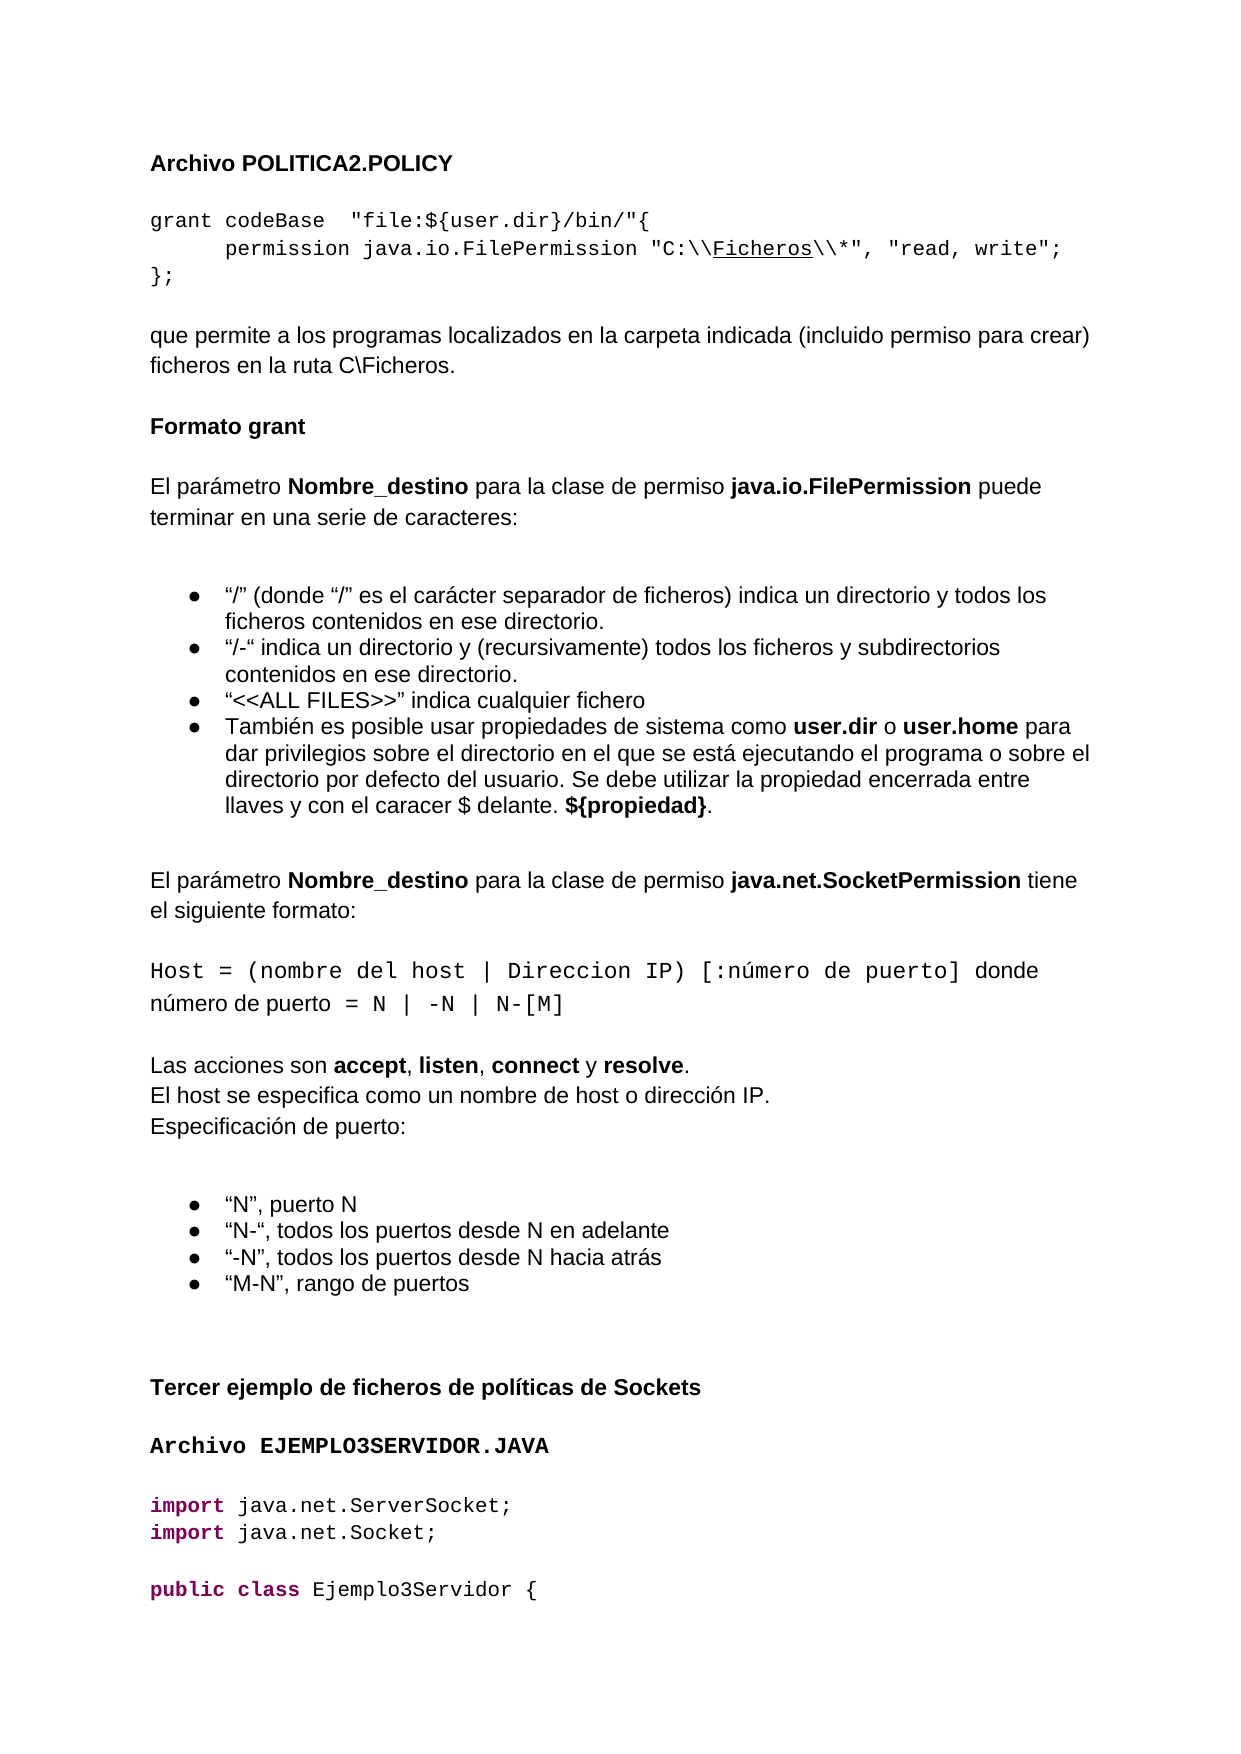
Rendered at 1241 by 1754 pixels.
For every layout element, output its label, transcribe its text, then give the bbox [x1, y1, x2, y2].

list “/-“ indica un directorio y (recursivamente) todos los ficheros y subdirectorios contenidos en ese directorio. [187, 634, 1090, 687]
text public class Ejemplo3Servidor { [150, 1579, 1090, 1603]
text grant codeBase "file:${user.dir}/bin/"{ [150, 210, 1090, 234]
text El host se especifica como un nombre de host o dirección IP. [150, 1082, 1090, 1109]
text import java.net.Socket; [150, 1522, 1090, 1546]
text Tercer ejemplo de ficheros de políticas de Sockets [150, 1374, 1090, 1401]
list “<<ALL FILES>>” indica cualquier fichero [187, 687, 1090, 713]
list “-N”, todos los puertos desde N hacia atrás [187, 1243, 1090, 1270]
text Archivo POLITICA2.POLICY [150, 150, 1090, 176]
text El parámetro Nombre_destino para la clase de permiso java.io.FilePermission puede terminar en una serie de caracteres: [150, 473, 1090, 530]
text permission java.io.FilePermission "C:\\Ficheros\\*", "read, write"; [150, 238, 1090, 261]
list También es posible usar propiedades de sistema como user.dir o user.home para dar privilegios sobre el directorio en el que se está ejecutando el programa o sobre el directorio por defecto del usuario. Se debe utilizar la propiedad encerrada entre llaves y con el caracer $ delante. ${propiedad}. [187, 713, 1090, 819]
text import java.net.ServerSocket; [150, 1495, 1090, 1518]
text que permite a los programas localizados en la carpeta indicada (incluido permiso para crear) ficheros en la ruta C\Ficheros. [150, 322, 1090, 379]
text }; [150, 265, 1090, 288]
list “/” (donde “/” es el carácter separador de ficheros) indica un directorio y todos los ficheros contenidos en ese directorio. [187, 582, 1090, 634]
text El parámetro Nombre_destino para la clase de permiso java.net.SocketPermission tiene el siguiente formato: [150, 867, 1090, 923]
list “N”, puerto N [187, 1191, 1090, 1217]
text Especificación de puerto: [150, 1113, 1090, 1139]
list “N-“, todos los puertos desde N en adelante [187, 1217, 1090, 1243]
text Host = (nombre del host | Direccion IP) [:número de puerto] donde número de puerto = N | -N | N-[M] [150, 957, 1090, 1018]
list “M-N”, rango de puertos [187, 1270, 1090, 1296]
text Archivo EJEMPLO3SERVIDOR.JAVA [150, 1435, 1090, 1461]
text Las acciones son accept, listen, connect y resolve. [150, 1052, 1090, 1078]
text Formato grant [150, 413, 1090, 439]
